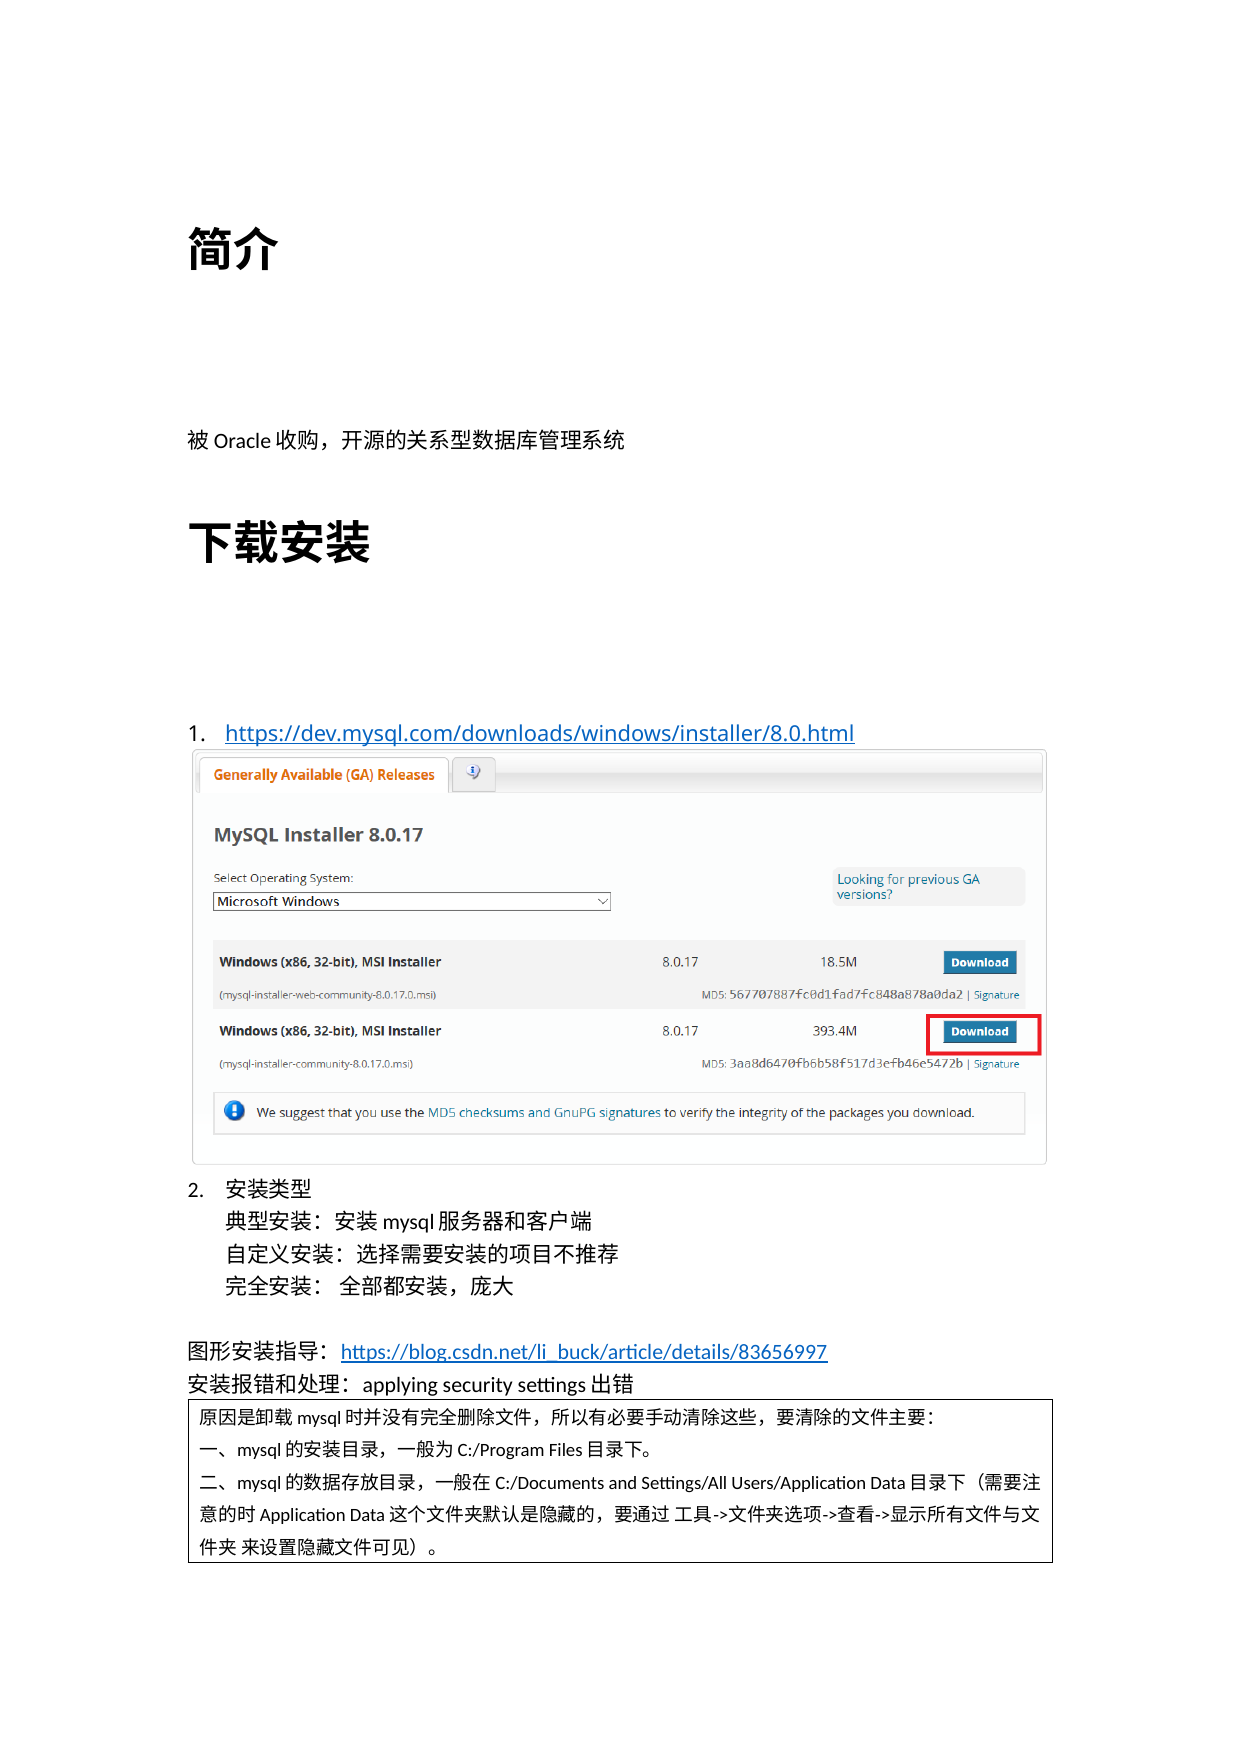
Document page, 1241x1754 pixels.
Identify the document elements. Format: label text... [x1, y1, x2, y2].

list 安装类型 [187, 1171, 1053, 1204]
subtitle 下载安装 [187, 491, 1053, 588]
list 自定义安装：选择需要安装的项目不推荐 [225, 1236, 1053, 1269]
picture [187, 748, 1058, 1169]
text 安装报错和处理：applying security settings出错 [187, 1366, 1053, 1399]
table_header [189, 1400, 1052, 1562]
subtitle 简介 [187, 197, 1053, 295]
list https://dev.mysql.com/downloads/windows/installer/8.0.html [187, 716, 1053, 748]
list 典型安装：安装mysql服务器和客户端 [225, 1204, 1053, 1236]
text 图形安装指导：https://blog.csdn.net/li_buck/article/details/83656997 [187, 1334, 1053, 1366]
list 完全安装： 全部都安装，庞大 [225, 1269, 1053, 1301]
text 被Oracle收购，开源的关系型数据库管理系统 [187, 423, 1053, 455]
